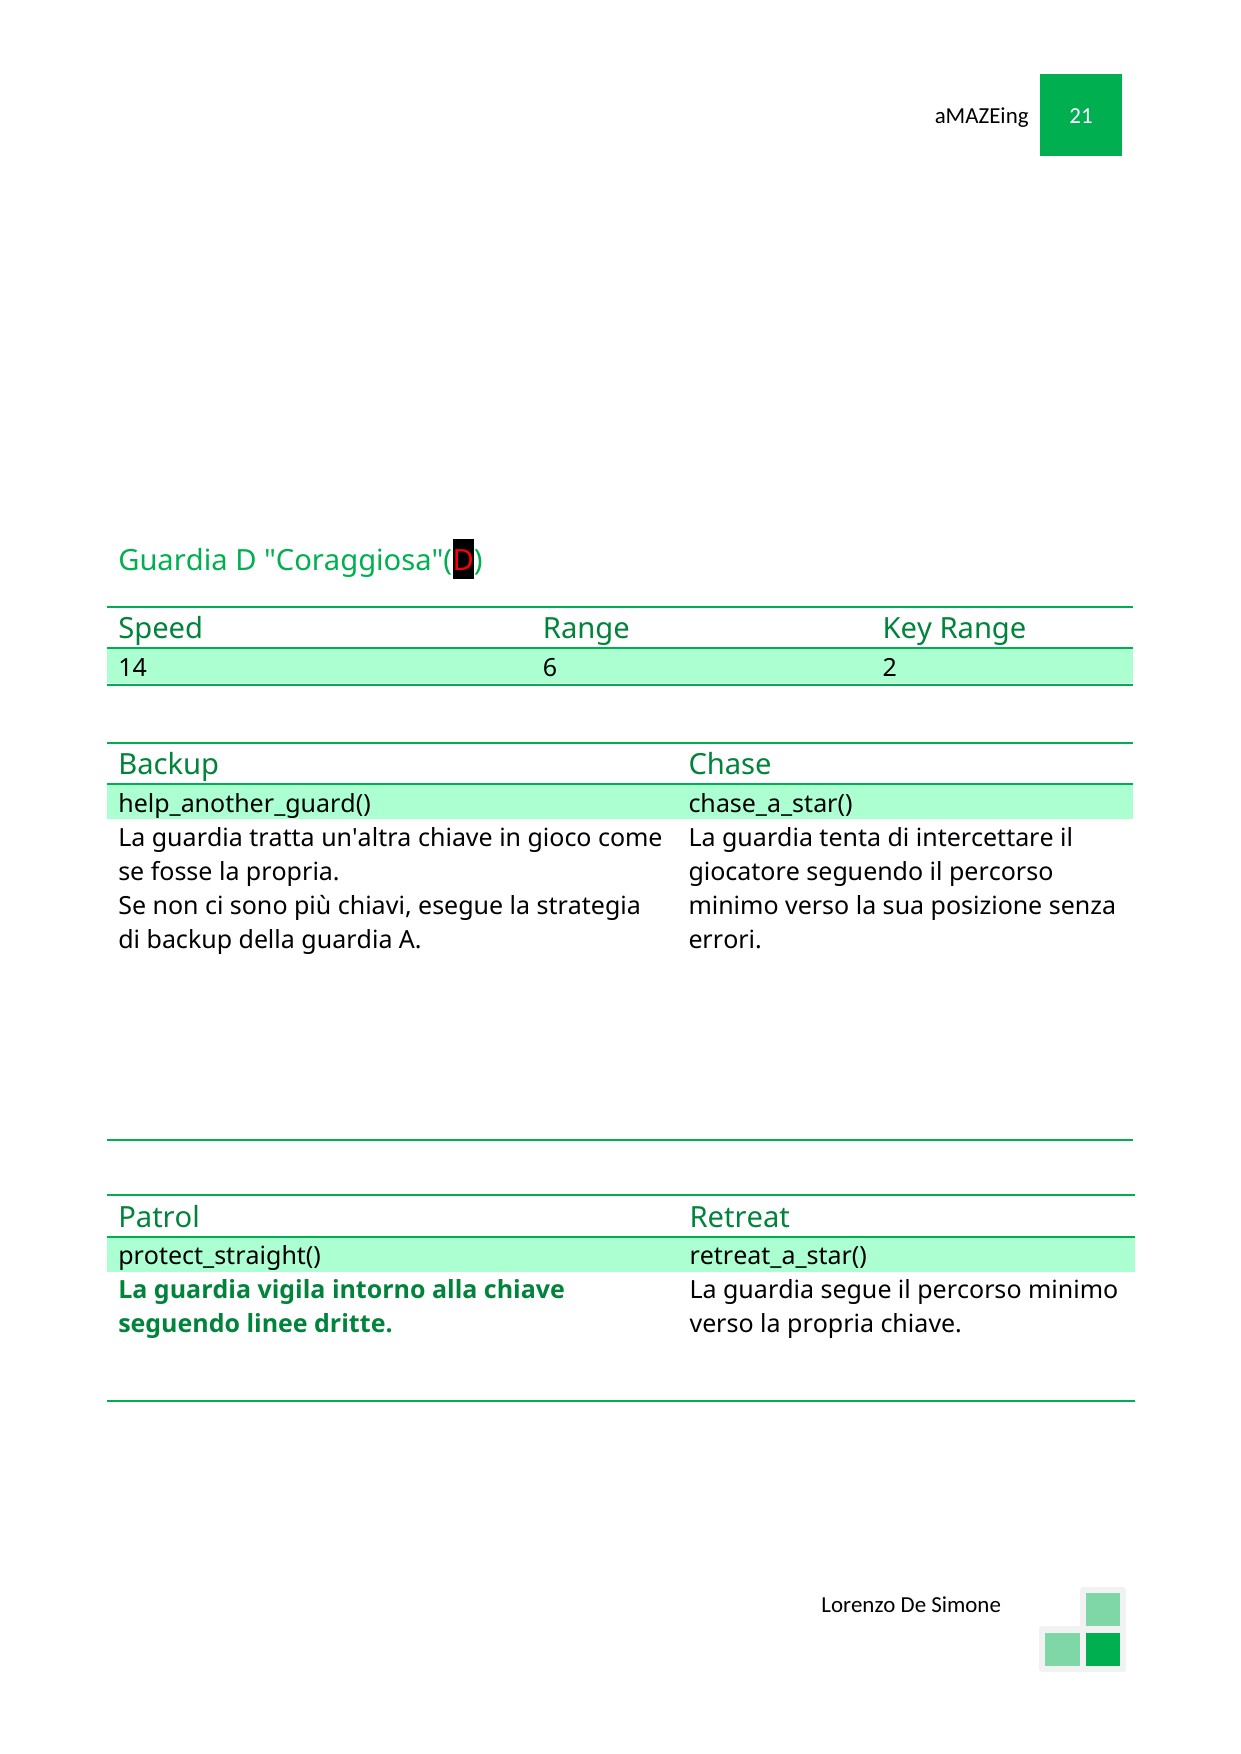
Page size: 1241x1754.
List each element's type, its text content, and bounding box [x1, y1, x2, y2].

table_cell protect_straight() [107, 1238, 678, 1272]
table_cell help_another_guard() [107, 785, 677, 819]
table_header Patrol [107, 1196, 678, 1236]
table_header Speed [107, 608, 531, 647]
table_cell 2 [871, 649, 1133, 683]
table_header Chase [677, 744, 1133, 783]
table_header Backup [107, 744, 677, 783]
table_cell retreat_a_star() [678, 1238, 1135, 1272]
table_header Range [531, 608, 871, 647]
text Guardia D "Coraggiosa"(D) [474, 539, 1122, 579]
table_cell La guardia vigila intorno alla chiave seguendo linee dritte. [107, 1272, 678, 1399]
table_cell 6 [531, 649, 871, 683]
table_cell 14 [107, 649, 531, 683]
table_cell La guardia tenta di intercettare il giocatore seguendo il percorso minimo verso la sua posizione senza errori. [677, 820, 1133, 1139]
text Guardia D "Coraggiosa"(D) [118, 539, 453, 579]
table_cell La guardia segue il percorso minimo verso la propria chiave. [678, 1272, 1135, 1399]
table_header Retreat [678, 1196, 1135, 1236]
table_cell La guardia tratta un'altra chiave in gioco come se fosse la propria. Se non ci sono più chiavi, esegue la strategia di backup della guardia A. [107, 820, 677, 1139]
table_cell chase_a_star() [677, 785, 1133, 819]
table_header Key Range [871, 608, 1133, 647]
